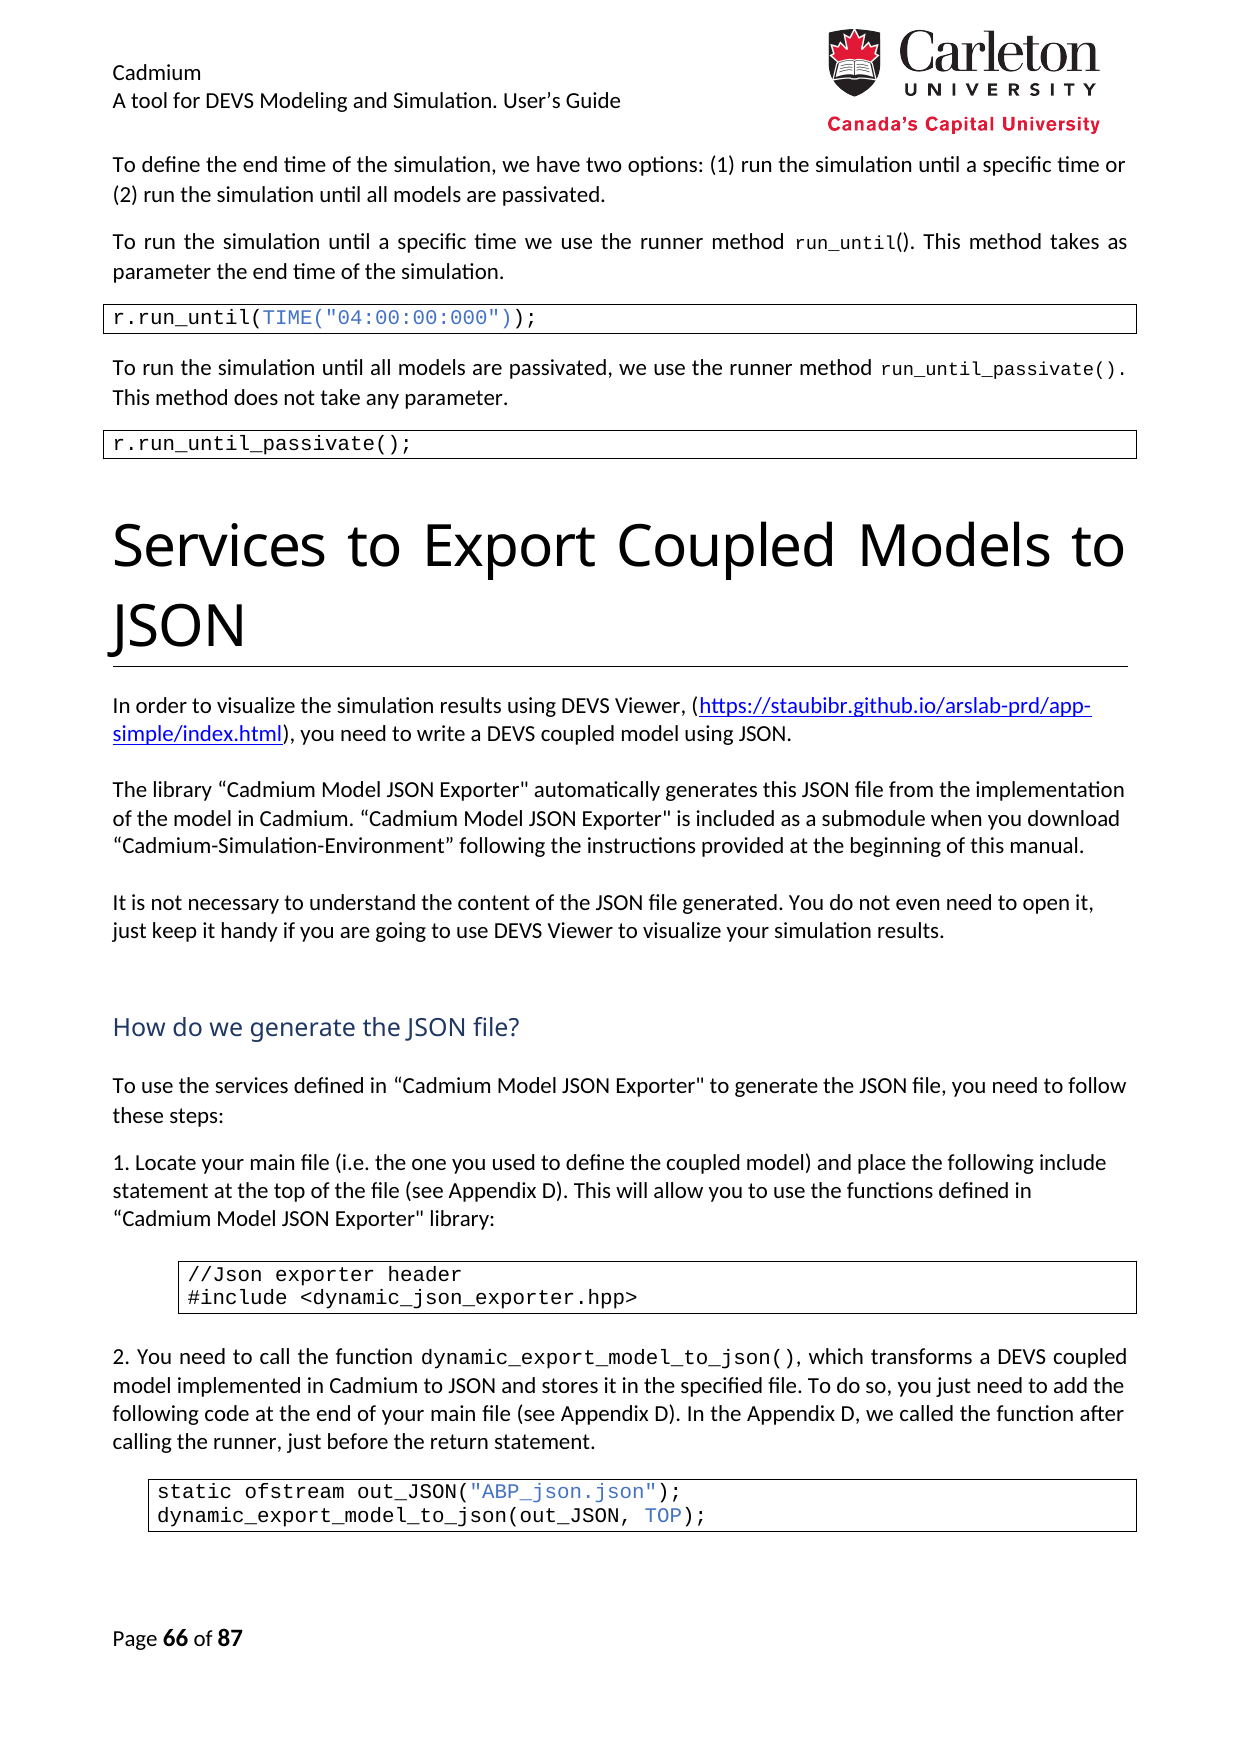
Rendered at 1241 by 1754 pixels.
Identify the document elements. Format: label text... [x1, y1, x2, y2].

text To run the simulation until all models are passivated, we use the runner method run_until_passivate(). This method does not take any parameter. [112, 353, 1128, 411]
text 1. Locate your main file (i.e. the one you used to define the coupled model) and place the following include statement at the top of the file (see Appendix D). This will allow you to use the functions defined in “Cadmium Model JSON Exporter" library: [112, 1148, 1128, 1261]
subtitle How do we generate the JSON file? [112, 1010, 1128, 1044]
text //Json exporter header [179, 1262, 1136, 1284]
text To use the services defined in “Cadmium Model JSON Exporter" to generate the JSON file, you need to follow these steps: [112, 1071, 1128, 1130]
picture [828, 29, 1100, 134]
title Services to Export Coupled Models to JSON [112, 504, 1128, 667]
text #include <dynamic_json_exporter.hpp> [179, 1284, 1136, 1313]
text r.run_until(TIME("04:00:00:000")); [104, 305, 1136, 333]
text In order to visualize the simulation results using DEVS Viewer, (https://staubibr.github.io/arslab-prd/app-simple/index.html), you need to write a DEVS coupled model using JSON. [112, 692, 1128, 748]
text 2. You need to call the function dynamic_export_model_to_json(), which transforms a DEVS coupled model implemented in Cadmium to JSON and stores it in the specified file. To do so, you just need to add the following code at the end of your main file (see Appendix D). In the Appendix D, we called the function after calling the runner, just before the return statement. [112, 1342, 1128, 1455]
text It is not necessary to understand the content of the JSON file generated. You do not even need to open it, just keep it handy if you are going to use DEVS Viewer to visualize your simulation results. [112, 888, 1128, 944]
text To run the simulation until a specific time we use the runner method run_until(). This method takes as parameter the end time of the simulation. [112, 227, 1128, 285]
text To define the end time of the simulation, we have two options: (1) run the simulation until a specific time or (2) run the simulation until all models are passivated. [112, 150, 1128, 208]
text The library “Cadmium Model JSON Exporter" automatically generates this JSON file from the implementation of the model in Cadmium. “Cadmium Model JSON Exporter" is included as a submodule when you download “Cadmium-Simulation-Environment” following the instructions provided at the beginning of this manual. [112, 776, 1128, 860]
text r.run_until_passivate(); [104, 431, 1136, 458]
text static ofstream out_JSON("ABP_json.json"); dynamic_export_model_to_json(out_JSON, TOP); [149, 1480, 1136, 1531]
